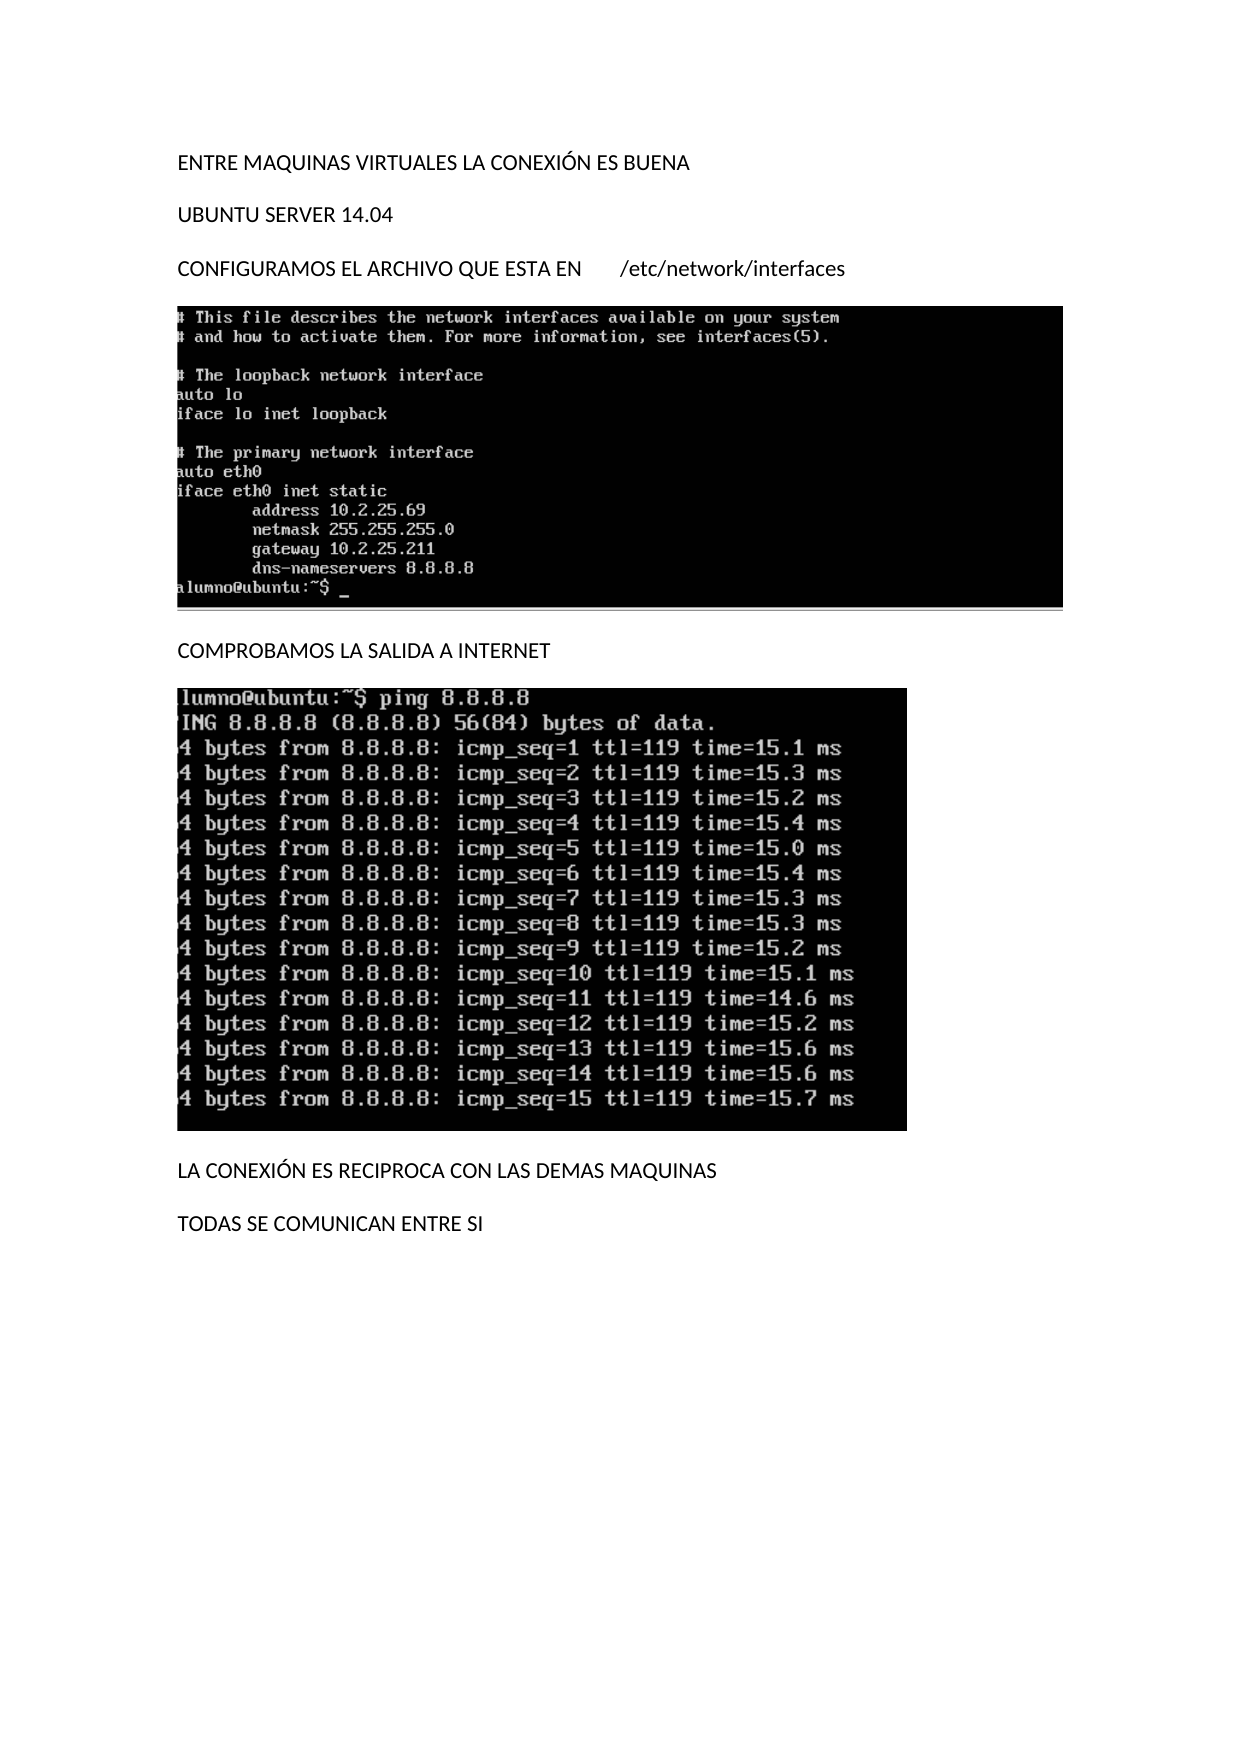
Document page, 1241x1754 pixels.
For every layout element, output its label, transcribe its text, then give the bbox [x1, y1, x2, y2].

text COMPROBAMOS LA SALIDA A INTERNET [177, 636, 1063, 664]
text ENTRE MAQUINAS VIRTUALES LA CONEXIÓN ES BUENA [177, 148, 1063, 176]
text UBUNTU SERVER 14.04 [177, 201, 1063, 229]
text CONFIGURAMOS EL ARCHIVO QUE ESTA EN /etc/network/interfaces [177, 254, 1063, 282]
picture [177, 688, 907, 1131]
picture [177, 306, 1063, 611]
text LA CONEXIÓN ES RECIPROCA CON LAS DEMAS MAQUINAS [177, 1156, 1063, 1184]
text TODAS SE COMUNICAN ENTRE SI [177, 1209, 1063, 1237]
